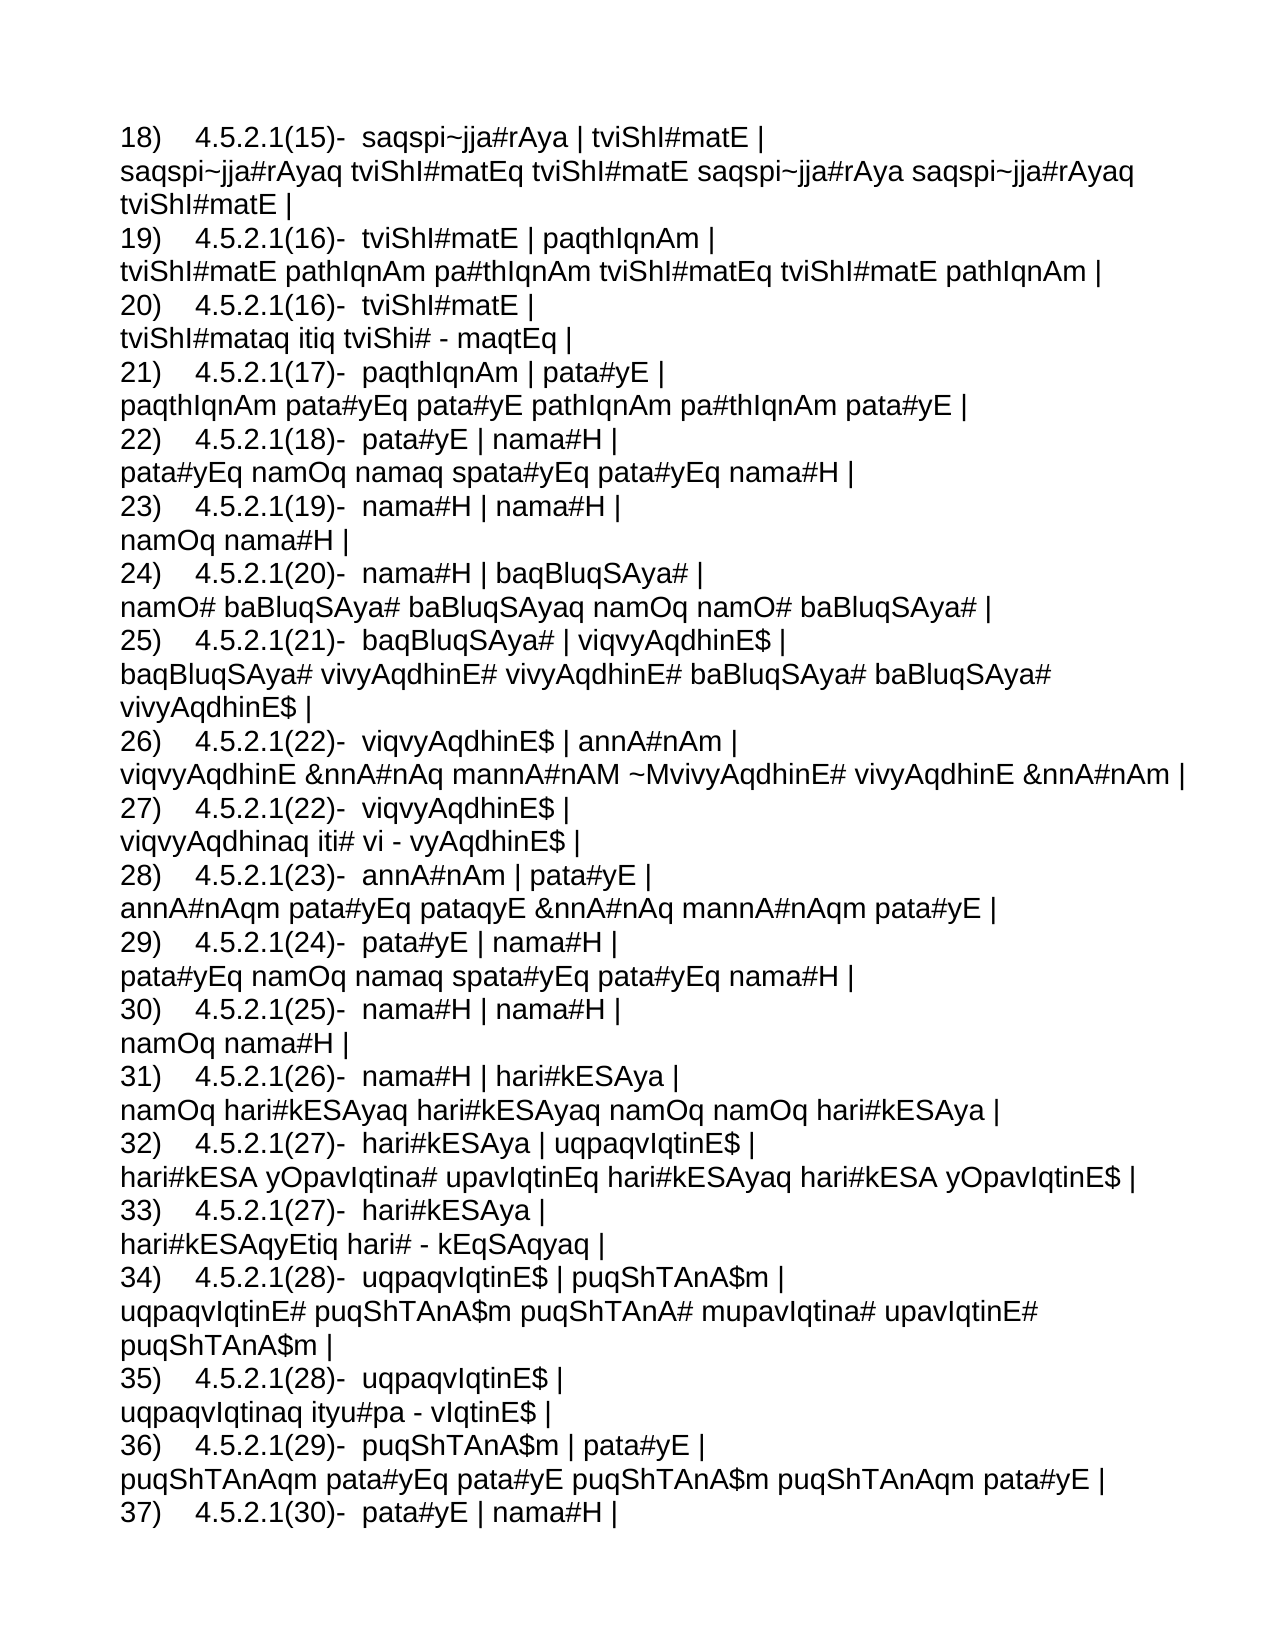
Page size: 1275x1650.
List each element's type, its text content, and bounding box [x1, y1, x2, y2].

text viqvyAqdhinaq iti# vi - vyAqdhinE$ | [120, 824, 1200, 858]
text 21) 4.5.2.1(17)- paqthIqnAm | pata#yE | [120, 355, 1200, 388]
text 31) 4.5.2.1(26)- nama#H | hari#kESAya | [120, 1059, 1200, 1093]
text namOq nama#H | [120, 522, 1200, 556]
text namO# baBluqSAya# baBluqSAyaq namOq namO# baBluqSAya# | [120, 589, 1200, 623]
text 25) 4.5.2.1(21)- baqBluqSAya# | viqvyAqdhinE$ | [120, 623, 1200, 657]
text 20) 4.5.2.1(16)- tviShI#matE | [120, 288, 1200, 321]
text 24) 4.5.2.1(20)- nama#H | baqBluqSAya# | [120, 556, 1200, 589]
text 35) 4.5.2.1(28)- uqpaqvIqtinE$ | [120, 1361, 1200, 1394]
text annA#nAqm pata#yEq pataqyE &nnA#nAq mannA#nAqm pata#yE | [120, 891, 1200, 925]
text 30) 4.5.2.1(25)- nama#H | nama#H | [120, 992, 1200, 1026]
text 34) 4.5.2.1(28)- uqpaqvIqtinE$ | puqShTAnA$m | [120, 1260, 1200, 1294]
text viqvyAqdhinE &nnA#nAq mannA#nAM ~MvivyAqdhinE# vivyAqdhinE &nnA#nAm | [120, 757, 1200, 791]
text 18) 4.5.2.1(15)- saqspi~jja#rAya | tviShI#matE | [120, 120, 1200, 153]
text 23) 4.5.2.1(19)- nama#H | nama#H | [120, 489, 1200, 522]
text pata#yEq namOq namaq spata#yEq pata#yEq nama#H | [120, 455, 1200, 489]
text 19) 4.5.2.1(16)- tviShI#matE | paqthIqnAm | [120, 221, 1200, 254]
text tviShI#mataq itiq tviShi# - maqtEq | [120, 321, 1200, 355]
text hari#kESAqyEtiq hari# - kEqSAqyaq | [120, 1227, 1200, 1260]
text paqthIqnAm pata#yEq pata#yE pathIqnAm pa#thIqnAm pata#yE | [120, 388, 1200, 422]
text 26) 4.5.2.1(22)- viqvyAqdhinE$ | annA#nAm | [120, 724, 1200, 757]
text 22) 4.5.2.1(18)- pata#yE | nama#H | [120, 422, 1200, 455]
text 27) 4.5.2.1(22)- viqvyAqdhinE$ | [120, 791, 1200, 824]
text 37) 4.5.2.1(30)- pata#yE | nama#H | [120, 1495, 1200, 1529]
text pata#yEq namOq namaq spata#yEq pata#yEq nama#H | [120, 958, 1200, 992]
text uqpaqvIqtinaq ityu#pa - vIqtinE$ | [120, 1394, 1200, 1428]
text 29) 4.5.2.1(24)- pata#yE | nama#H | [120, 925, 1200, 958]
text 32) 4.5.2.1(27)- hari#kESAya | uqpaqvIqtinE$ | [120, 1126, 1200, 1160]
text 28) 4.5.2.1(23)- annA#nAm | pata#yE | [120, 858, 1200, 891]
text namOq hari#kESAyaq hari#kESAyaq namOq namOq hari#kESAya | [120, 1093, 1200, 1126]
text saqspi~jja#rAyaq tviShI#matEq tviShI#matE saqspi~jja#rAya saqspi~jja#rAyaq tviShI#matE | [120, 153, 1200, 221]
text namOq nama#H | [120, 1026, 1200, 1059]
text 36) 4.5.2.1(29)- puqShTAnA$m | pata#yE | [120, 1428, 1200, 1462]
text hari#kESA yOpavIqtina# upavIqtinEq hari#kESAyaq hari#kESA yOpavIqtinE$ | [120, 1160, 1200, 1193]
text tviShI#matE pathIqnAm pa#thIqnAm tviShI#matEq tviShI#matE pathIqnAm | [120, 254, 1200, 288]
text baqBluqSAya# vivyAqdhinE# vivyAqdhinE# baBluqSAya# baBluqSAya# vivyAqdhinE$ | [120, 657, 1200, 724]
text puqShTAnAqm pata#yEq pata#yE puqShTAnA$m puqShTAnAqm pata#yE | [120, 1462, 1200, 1495]
text uqpaqvIqtinE# puqShTAnA$m puqShTAnA# mupavIqtina# upavIqtinE# puqShTAnA$m | [120, 1294, 1200, 1361]
text 33) 4.5.2.1(27)- hari#kESAya | [120, 1193, 1200, 1227]
